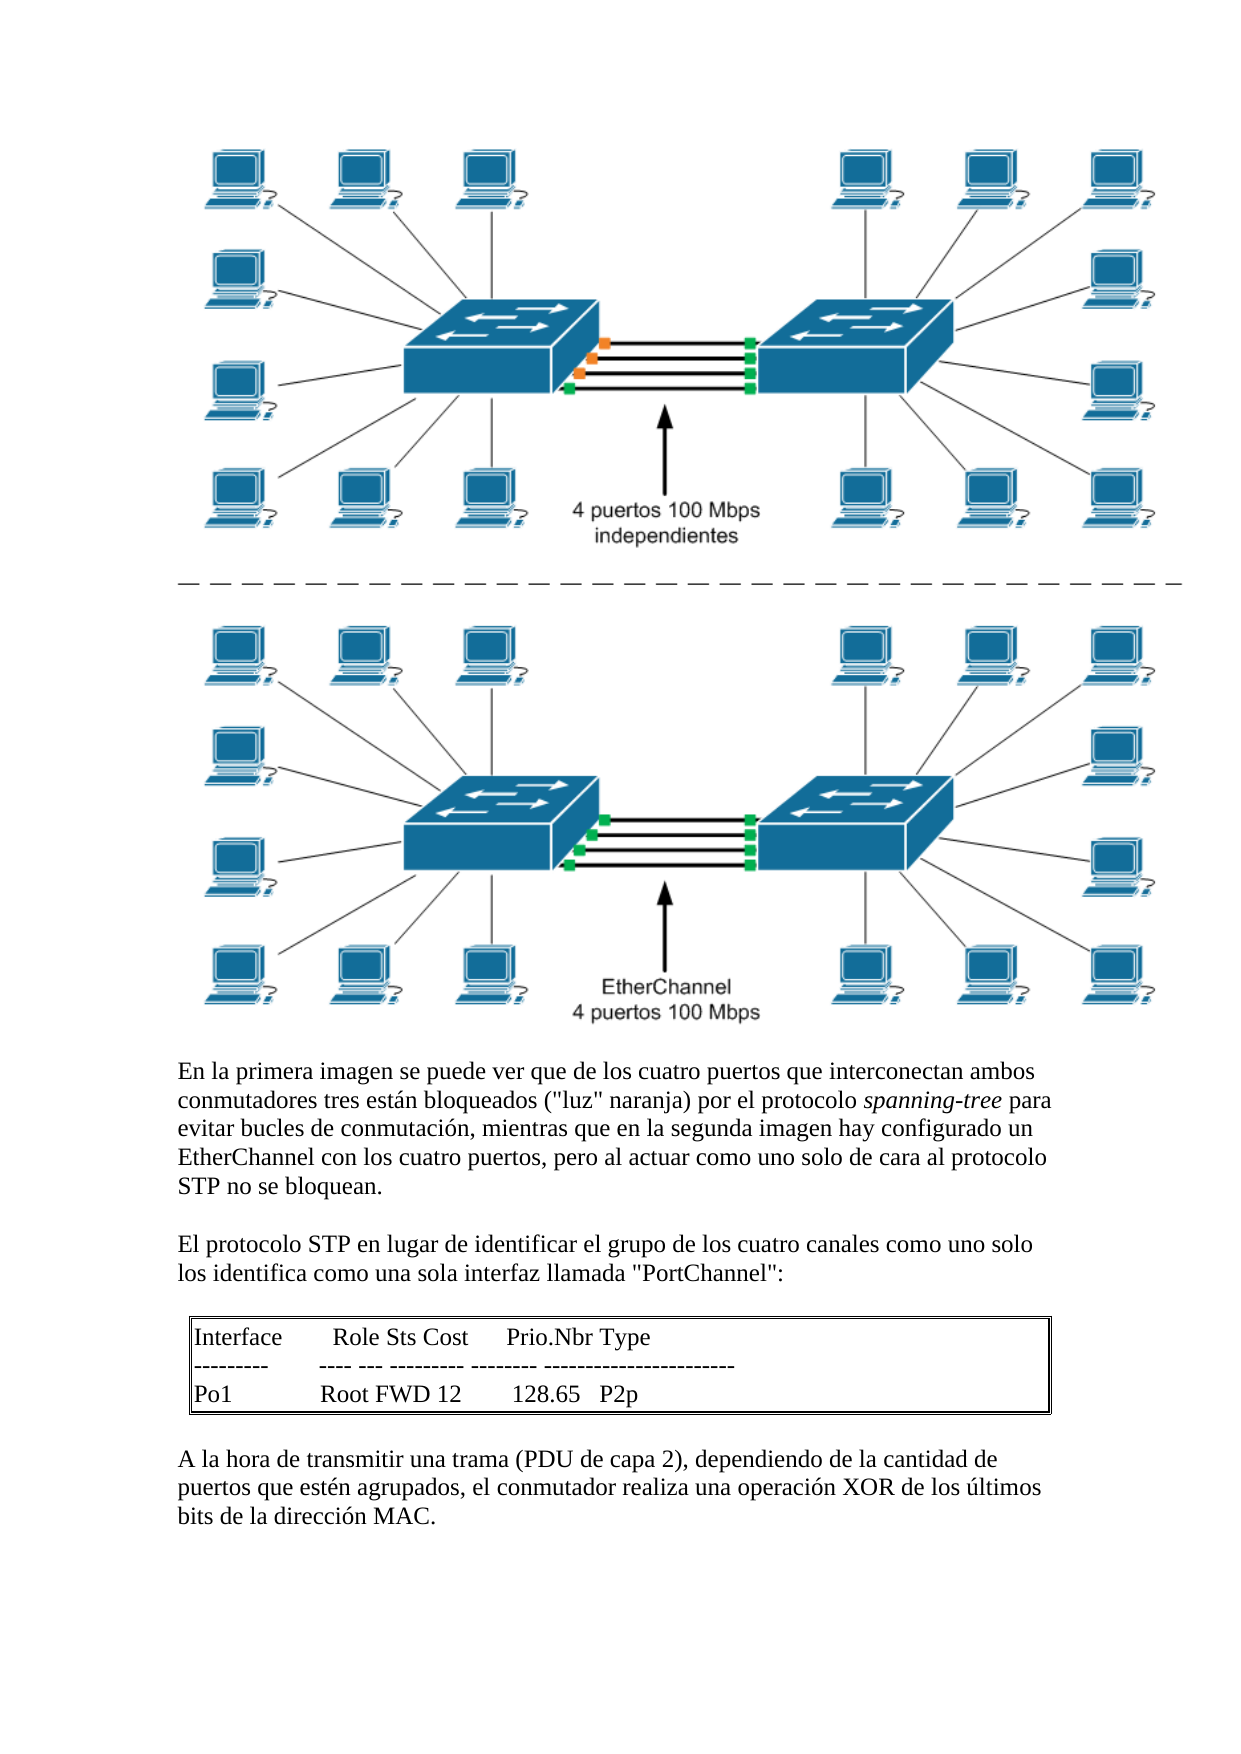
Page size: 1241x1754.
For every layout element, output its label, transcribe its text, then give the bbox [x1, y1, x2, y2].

table_header Interface Role Sts Cost Prio.Nbr Type --------- ---- --- --------- -------- ----------------------- Po1 Root FWD 12 128.65 P2p [192, 1319, 1048, 1411]
picture [177, 147, 1183, 1027]
text En la primera imagen se puede ver que de los cuatro puertos que interconectan ambos conmutadores tres están bloqueados ("luz" naranja) por el protocolo spanning-tree para evitar bucles de conmutación, mientras que en la segunda imagen hay configurado un EtherChannel con los cuatro puertos, pero al actuar como uno solo de cara al protocolo STP no se bloquean. [177, 1056, 1063, 1200]
text A la hora de transmitir una trama (PDU de capa 2), dependiendo de la cantidad de puertos que estén agrupados, el conmutador realiza una operación XOR de los últimos bits de la dirección MAC. [177, 1444, 1063, 1530]
text El protocolo STP en lugar de identificar el grupo de los cuatro canales como uno solo los identifica como una sola interfaz llamada "PortChannel": [177, 1229, 1063, 1286]
